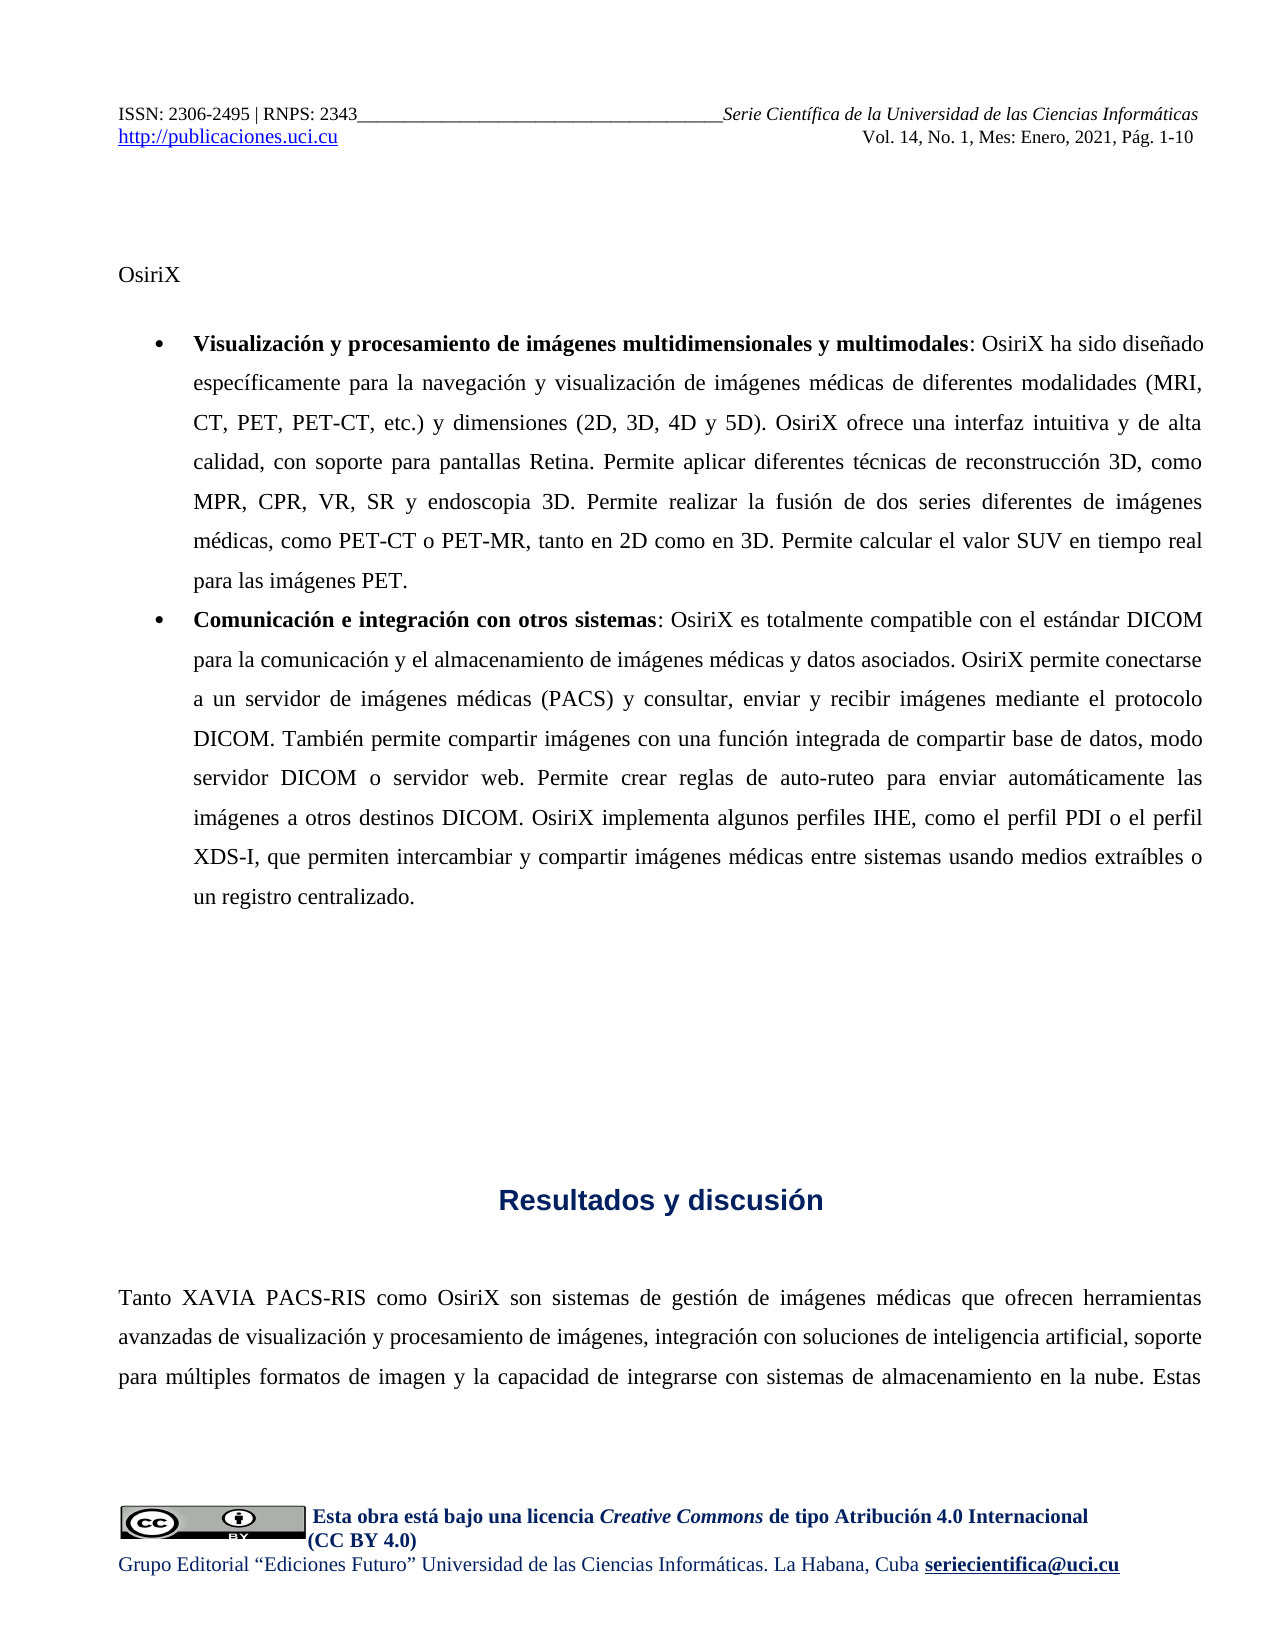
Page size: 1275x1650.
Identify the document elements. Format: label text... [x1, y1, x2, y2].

text Resultados y discusión [118, 1183, 1204, 1217]
list Comunicación e integración con otros sistemas: OsiriX es totalmente compatible con el estándar DICOM para la comunicación y el almacenamiento de imágenes médicas y datos asociados. OsiriX permite conectarse a un servidor de imágenes médicas (PACS) y consultar, enviar y recibir imágenes mediante el protocolo DICOM. También permite compartir imágenes con una función integrada de compartir base de datos, modo servidor DICOM o servidor web. Permite crear reglas de auto-ruteo para enviar automáticamente las imágenes a otros destinos DICOM. OsiriX implementa algunos perfiles IHE, como el perfil PDI o el perfil XDS-I, que permiten intercambiar y compartir imágenes médicas entre sistemas usando medios extraíbles o un registro centralizado. [156, 606, 1204, 909]
picture [118, 1504, 307, 1539]
list Visualización y procesamiento de imágenes multidimensionales y multimodales: OsiriX ha sido diseñado específicamente para la navegación y visualización de imágenes médicas de diferentes modalidades (MRI, CT, PET, PET-CT, etc.) y dimensiones (2D, 3D, 4D y 5D). OsiriX ofrece una interfaz intuitiva y de alta calidad, con soporte para pantallas Retina. Permite aplicar diferentes técnicas de reconstrucción 3D, como MPR, CPR, VR, SR y endoscopia 3D. Permite realizar la fusión de dos series diferentes de imágenes médicas, como PET-CT o PET-MR, tanto en 2D como en 3D. Permite calcular el valor SUV en tiempo real para las imágenes PET. [156, 330, 1204, 593]
text OsiriX [118, 261, 1204, 288]
